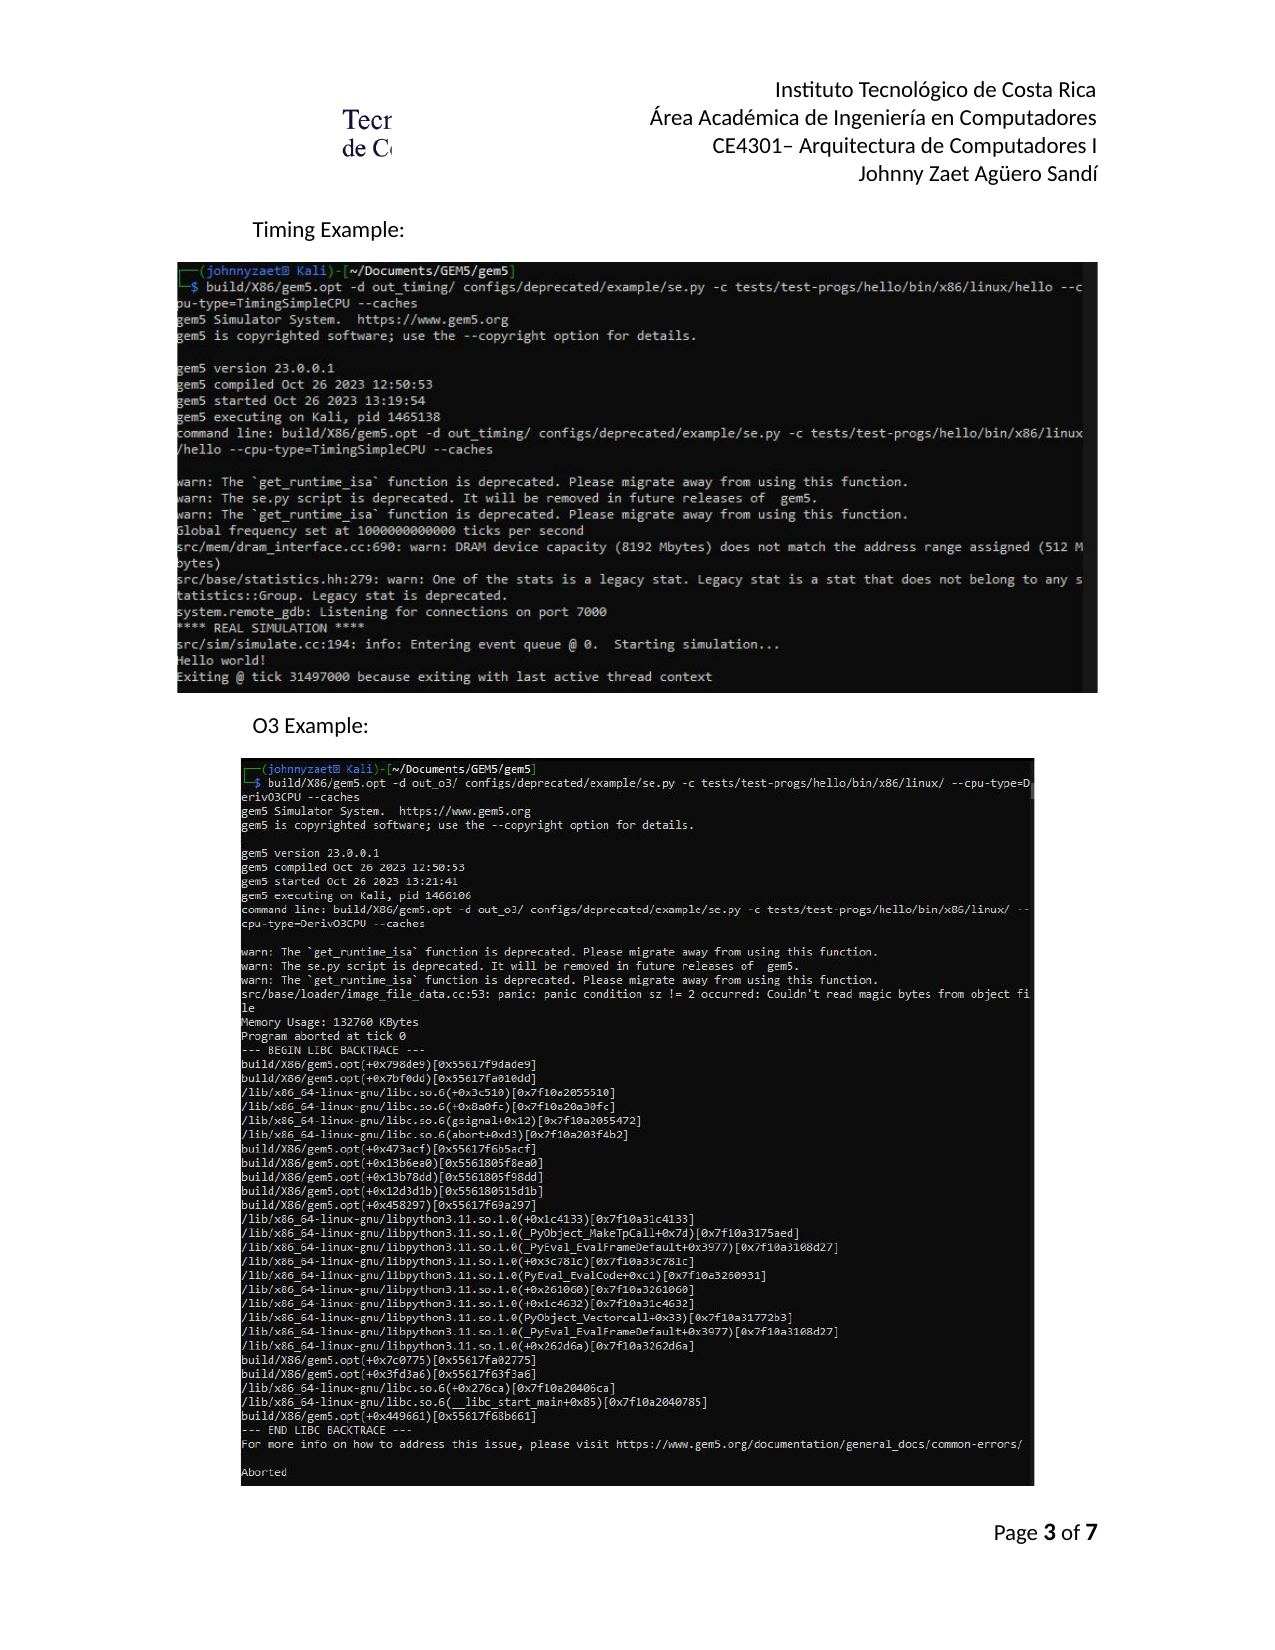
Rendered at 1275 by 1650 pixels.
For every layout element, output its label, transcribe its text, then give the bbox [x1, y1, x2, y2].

picture [177, 262, 1098, 693]
picture [340, 104, 392, 164]
text Timing Example: [177, 215, 1098, 243]
picture [240, 758, 1035, 1486]
text O3 Example: [177, 711, 1098, 739]
